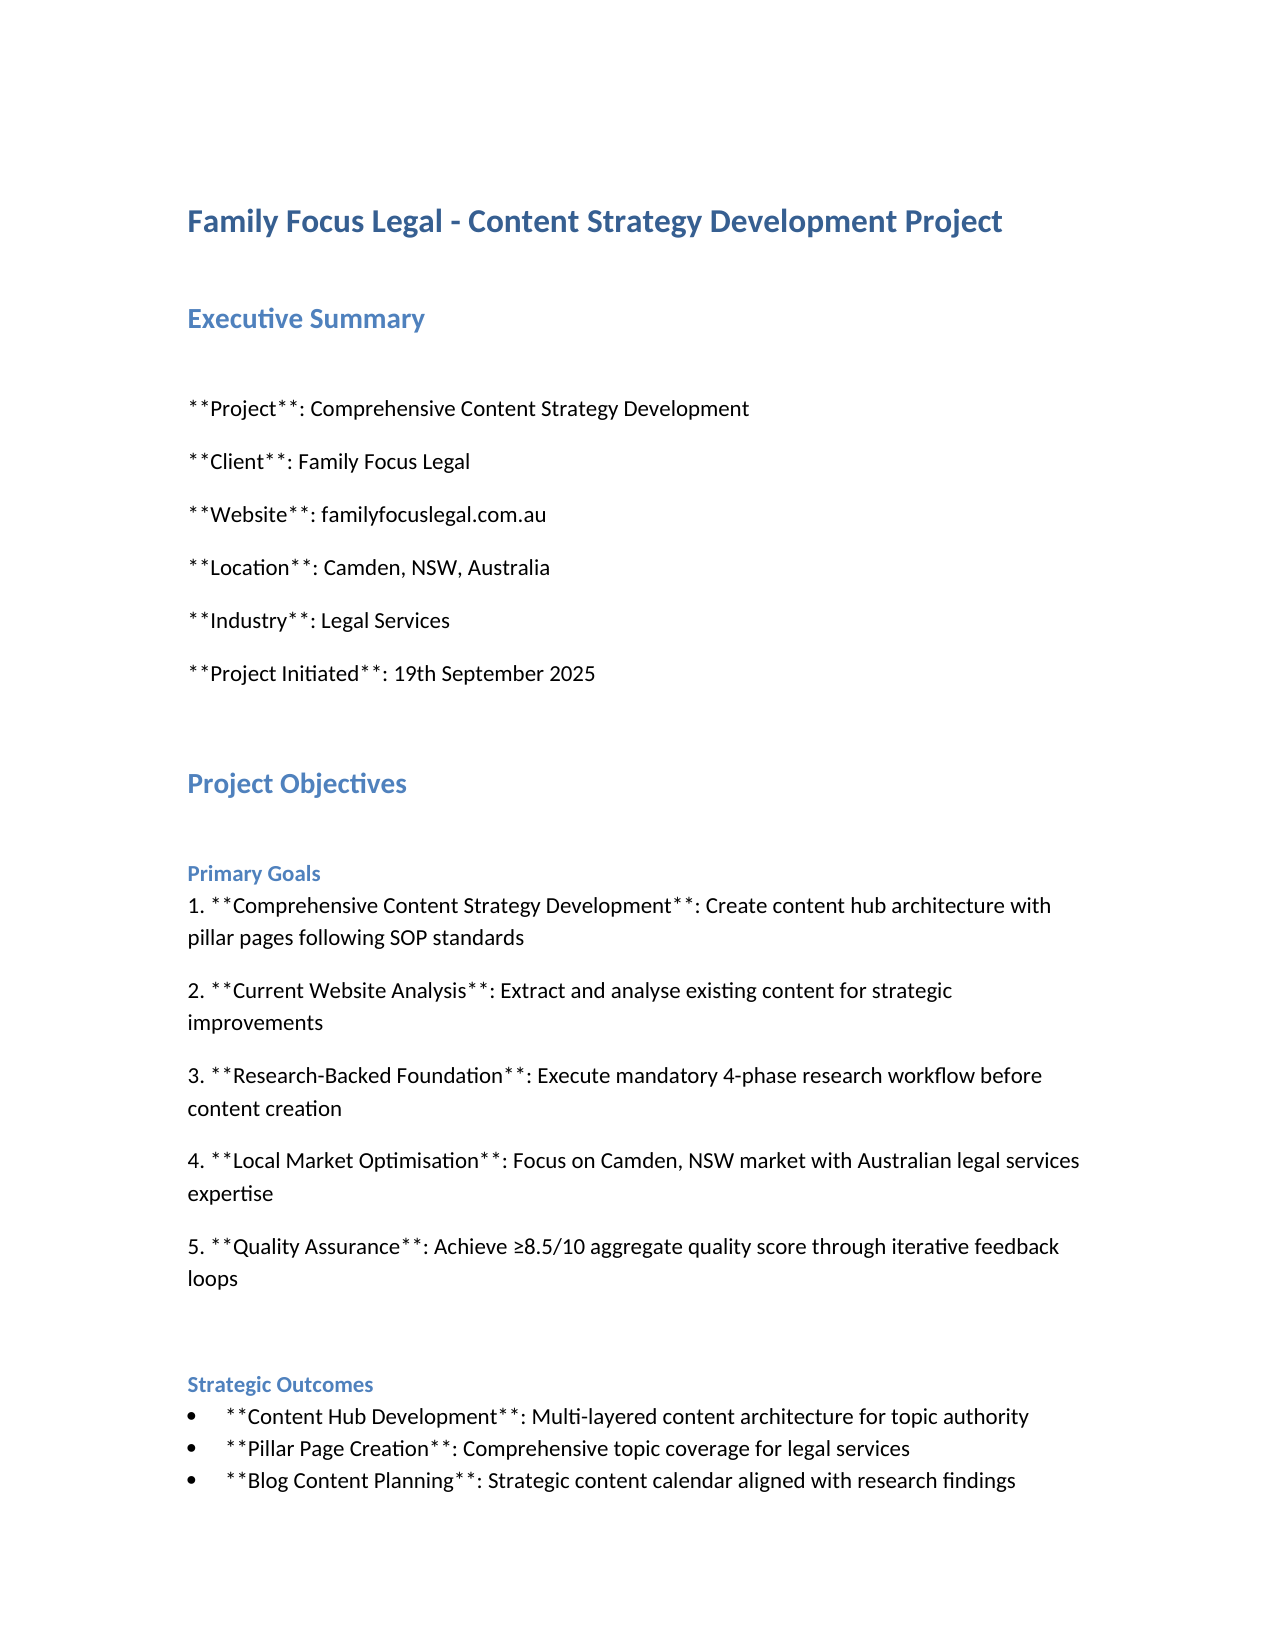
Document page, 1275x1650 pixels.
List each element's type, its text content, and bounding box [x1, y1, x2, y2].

text **Project Initiated**: 19th September 2025 [187, 659, 1087, 687]
text 4. **Local Market Optimisation**: Focus on Camden, NSW market with Australian legal services expertise [187, 1147, 1087, 1207]
text **Project**: Comprehensive Content Strategy Development [187, 394, 1087, 422]
text **Location**: Camden, NSW, Australia [187, 553, 1087, 581]
text 3. **Research-Backed Foundation**: Execute mandatory 4-phase research workflow before content creation [187, 1061, 1087, 1122]
text 1. **Comprehensive Content Strategy Development**: Create content hub architecture with pillar pages following SOP standards [187, 891, 1087, 951]
text 5. **Quality Assurance**: Achieve ≥8.5/10 aggregate quality score through iterative feedback loops [187, 1232, 1087, 1292]
subtitle Family Focus Legal - Content Strategy Development Project [187, 200, 1087, 241]
subtitle Project Objectives [187, 765, 1087, 801]
subtitle Primary Goals [187, 859, 1087, 887]
text **Client**: Family Focus Legal [187, 447, 1087, 475]
text 2. **Current Website Analysis**: Extract and analyse existing content for strategic improvements [187, 976, 1087, 1036]
list **Blog Content Planning**: Strategic content calendar aligned with research findings [187, 1467, 1087, 1495]
subtitle Executive Summary [187, 300, 1087, 335]
subtitle Strategic Outcomes [187, 1370, 1087, 1398]
list **Content Hub Development**: Multi-layered content architecture for topic authority [187, 1402, 1087, 1430]
list **Pillar Page Creation**: Comprehensive topic coverage for legal services [187, 1434, 1087, 1462]
text **Industry**: Legal Services [187, 606, 1087, 634]
text **Website**: familyfocuslegal.com.au [187, 500, 1087, 528]
